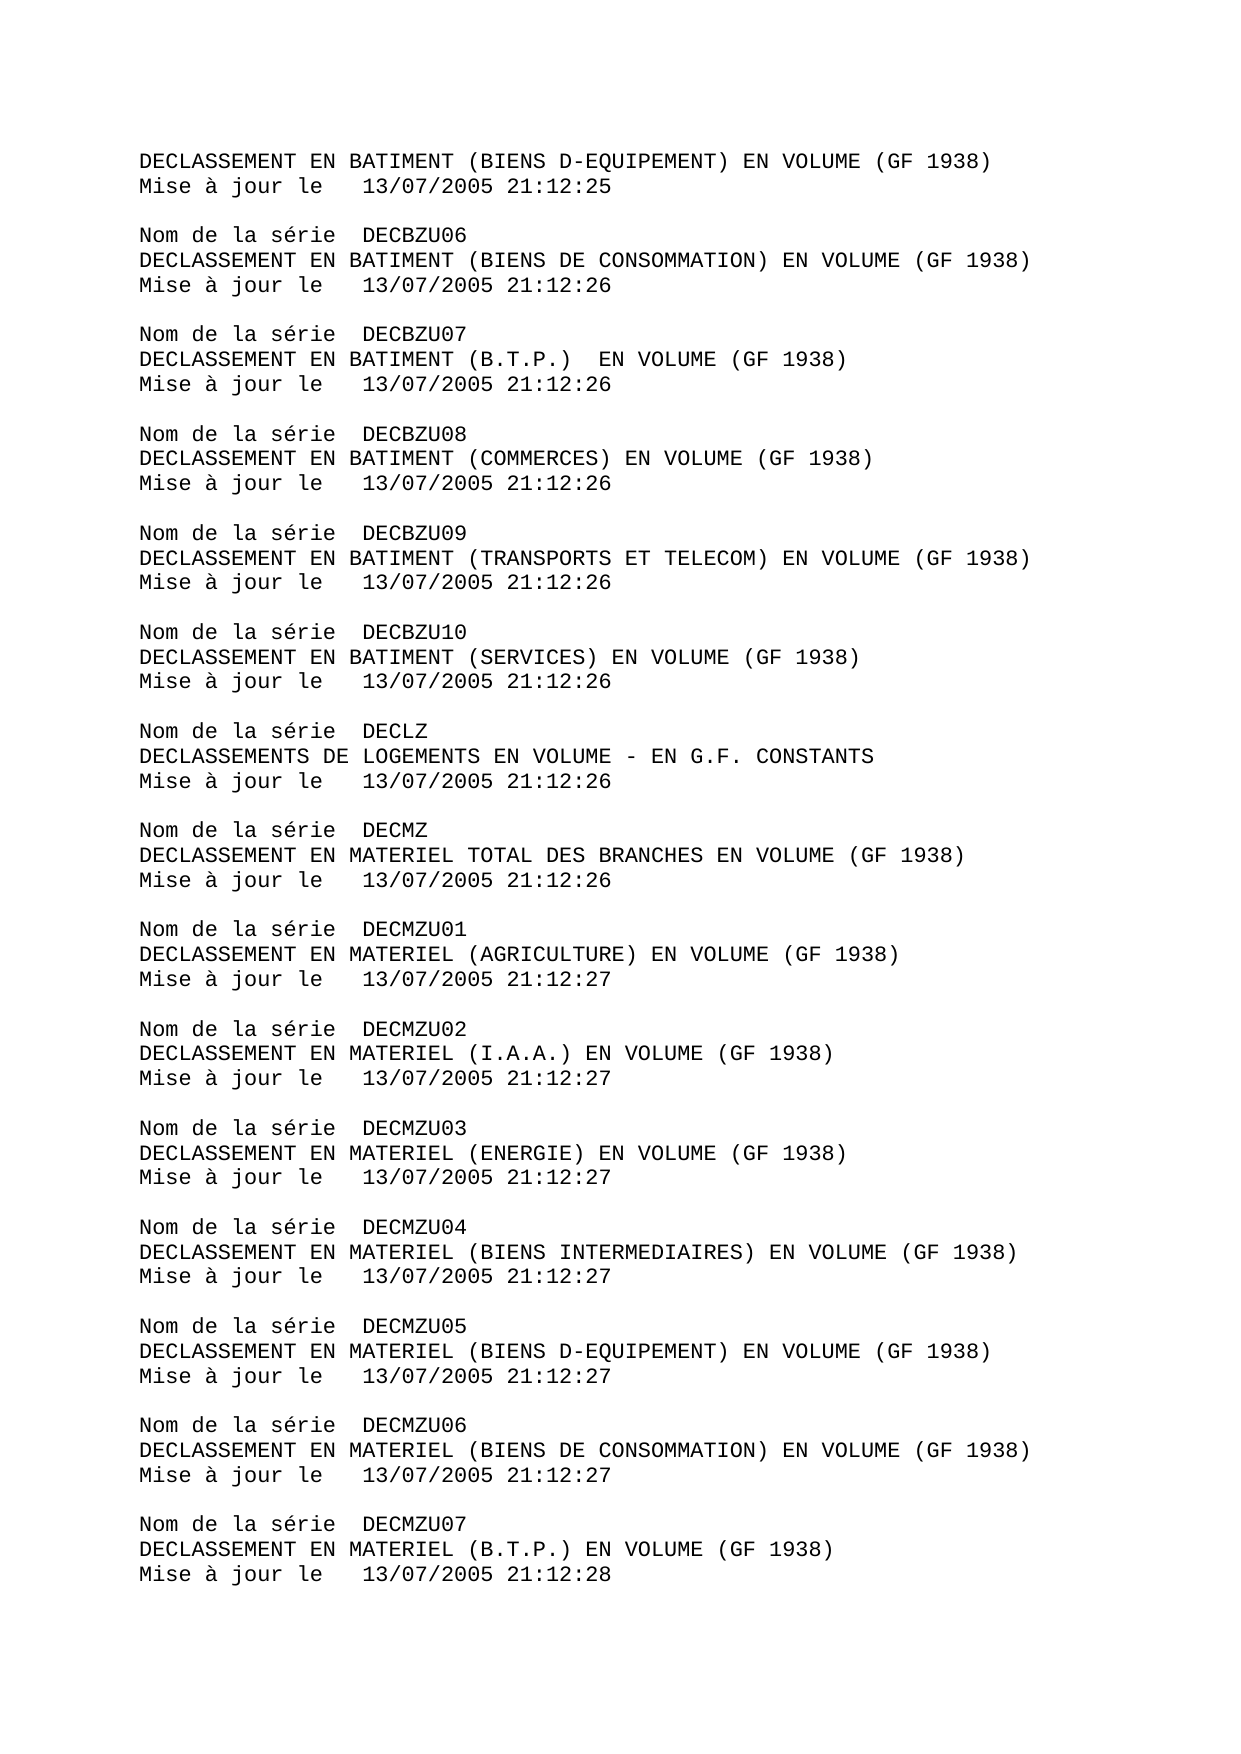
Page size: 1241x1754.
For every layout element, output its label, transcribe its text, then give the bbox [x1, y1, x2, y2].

text Mise à jour le 13/07/2005 21:12:27 [139, 1365, 1101, 1389]
text Mise à jour le 13/07/2005 21:12:27 [139, 1464, 1101, 1489]
text DECLASSEMENT EN BATIMENT (TRANSPORTS ET TELECOM) EN VOLUME (GF 1938) [139, 547, 1101, 571]
text DECLASSEMENT EN MATERIEL (AGRICULTURE) EN VOLUME (GF 1938) [139, 943, 1101, 968]
text Nom de la série DECBZU08 [139, 423, 1101, 447]
text Nom de la série DECBZU09 [139, 522, 1101, 547]
text DECLASSEMENT EN MATERIEL (B.T.P.) EN VOLUME (GF 1938) [139, 1538, 1101, 1563]
text Nom de la série DECMZU02 [139, 1018, 1101, 1042]
text Mise à jour le 13/07/2005 21:12:26 [139, 770, 1101, 794]
text DECLASSEMENT EN BATIMENT (SERVICES) EN VOLUME (GF 1938) [139, 646, 1101, 671]
text Nom de la série DECBZU07 [139, 323, 1101, 348]
text DECLASSEMENT EN MATERIEL (I.A.A.) EN VOLUME (GF 1938) [139, 1042, 1101, 1067]
text Nom de la série DECMZ [139, 819, 1101, 844]
text Nom de la série DECBZU06 [139, 224, 1101, 249]
text DECLASSEMENT EN BATIMENT (BIENS D-EQUIPEMENT) EN VOLUME (GF 1938) [139, 150, 1101, 175]
text Mise à jour le 13/07/2005 21:12:25 [139, 175, 1101, 199]
text DECLASSEMENT EN MATERIEL (ENERGIE) EN VOLUME (GF 1938) [139, 1142, 1101, 1166]
text Mise à jour le 13/07/2005 21:12:27 [139, 1067, 1101, 1092]
text Mise à jour le 13/07/2005 21:12:27 [139, 968, 1101, 993]
text Mise à jour le 13/07/2005 21:12:26 [139, 571, 1101, 596]
text Mise à jour le 13/07/2005 21:12:28 [139, 1563, 1101, 1588]
text DECLASSEMENT EN MATERIEL (BIENS D-EQUIPEMENT) EN VOLUME (GF 1938) [139, 1340, 1101, 1365]
text DECLASSEMENT EN BATIMENT (B.T.P.) EN VOLUME (GF 1938) [139, 348, 1101, 373]
text Nom de la série DECBZU10 [139, 621, 1101, 646]
text DECLASSEMENT EN MATERIEL (BIENS INTERMEDIAIRES) EN VOLUME (GF 1938) [139, 1241, 1101, 1266]
text Nom de la série DECMZU03 [139, 1117, 1101, 1142]
text Nom de la série DECMZU06 [139, 1414, 1101, 1439]
text Mise à jour le 13/07/2005 21:12:26 [139, 671, 1101, 695]
text Nom de la série DECMZU04 [139, 1216, 1101, 1241]
text Nom de la série DECMZU05 [139, 1315, 1101, 1340]
text Nom de la série DECMZU07 [139, 1513, 1101, 1538]
text DECLASSEMENT EN BATIMENT (COMMERCES) EN VOLUME (GF 1938) [139, 447, 1101, 472]
text DECLASSEMENT EN MATERIEL (BIENS DE CONSOMMATION) EN VOLUME (GF 1938) [139, 1439, 1101, 1464]
text Mise à jour le 13/07/2005 21:12:26 [139, 274, 1101, 299]
text Mise à jour le 13/07/2005 21:12:27 [139, 1166, 1101, 1191]
text Mise à jour le 13/07/2005 21:12:26 [139, 373, 1101, 398]
text DECLASSEMENTS DE LOGEMENTS EN VOLUME - EN G.F. CONSTANTS [139, 745, 1101, 770]
text Mise à jour le 13/07/2005 21:12:26 [139, 869, 1101, 894]
text Mise à jour le 13/07/2005 21:12:26 [139, 472, 1101, 497]
text Nom de la série DECMZU01 [139, 918, 1101, 943]
text DECLASSEMENT EN MATERIEL TOTAL DES BRANCHES EN VOLUME (GF 1938) [139, 844, 1101, 869]
text Nom de la série DECLZ [139, 720, 1101, 745]
text Mise à jour le 13/07/2005 21:12:27 [139, 1266, 1101, 1290]
text DECLASSEMENT EN BATIMENT (BIENS DE CONSOMMATION) EN VOLUME (GF 1938) [139, 249, 1101, 274]
